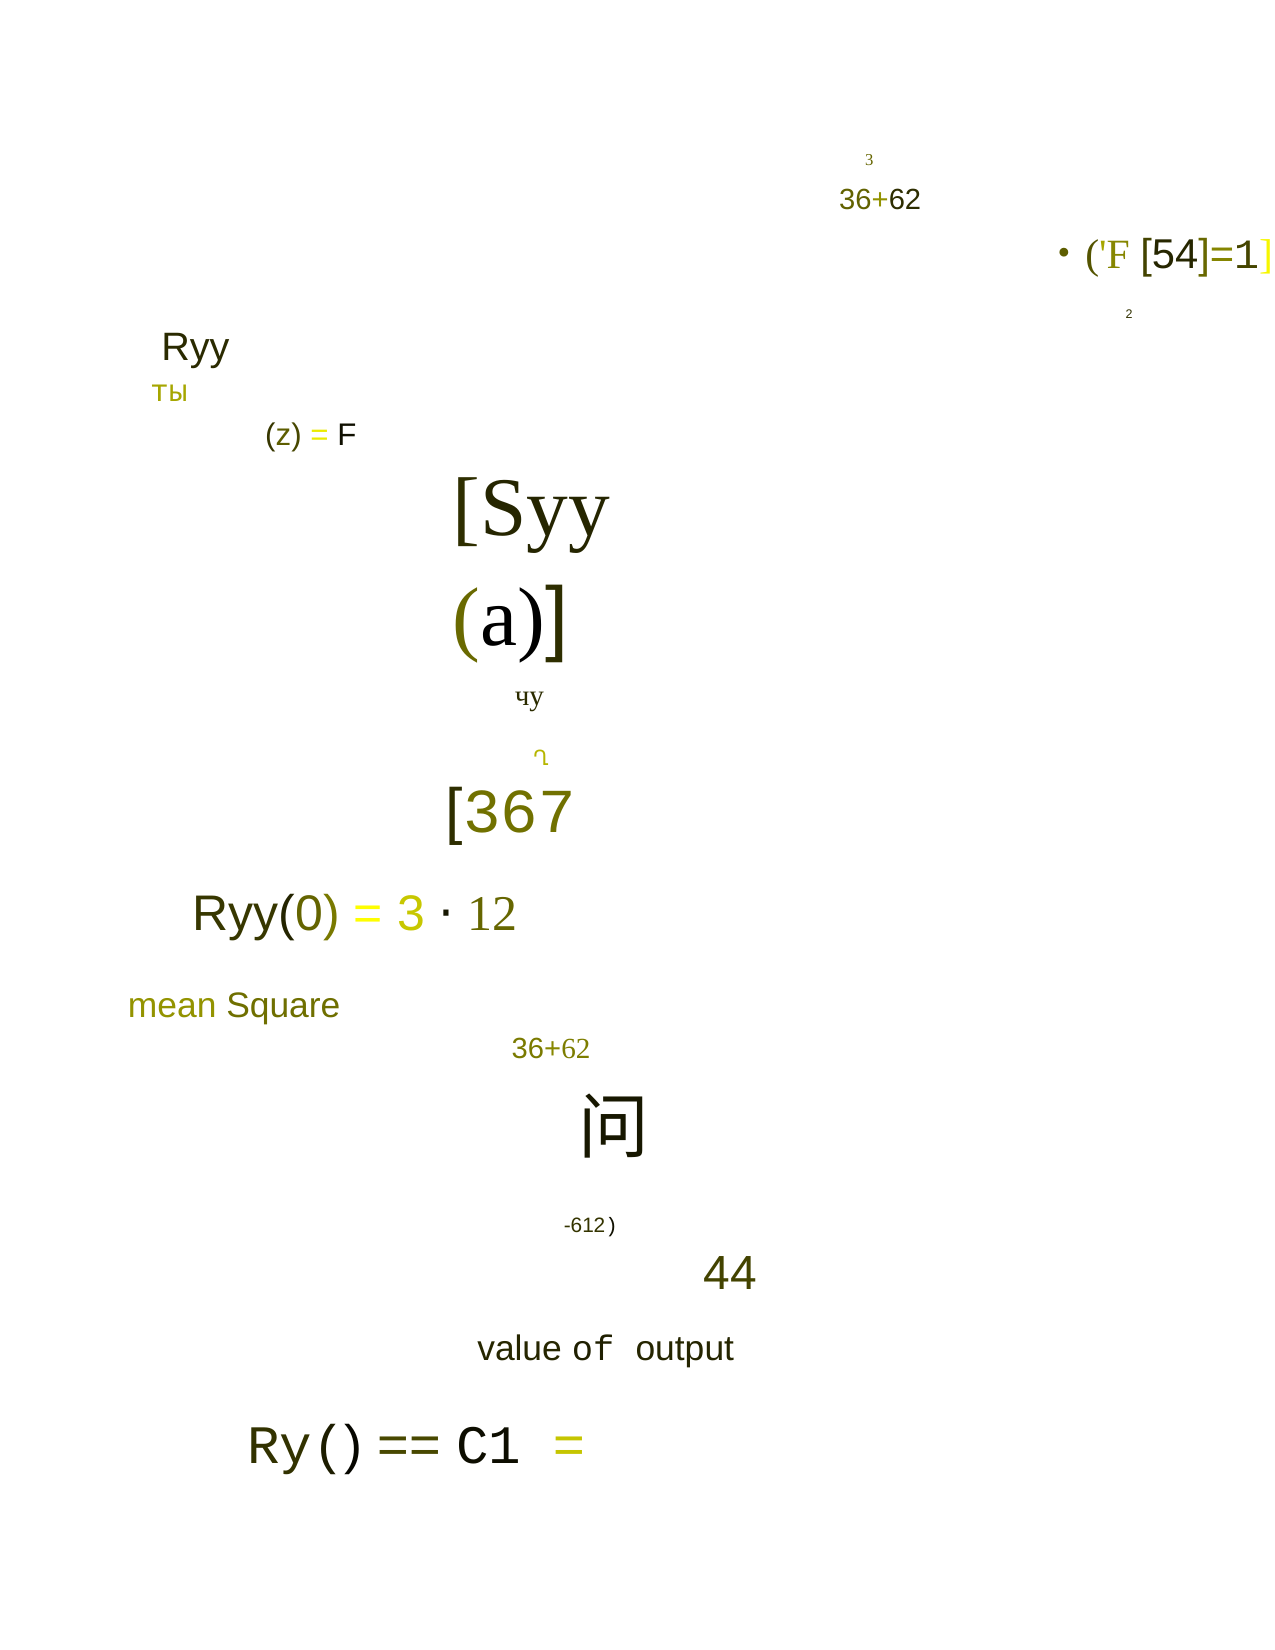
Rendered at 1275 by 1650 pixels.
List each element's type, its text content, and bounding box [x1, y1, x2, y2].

text ・('F [54]=1] [1043, 221, 1275, 281]
text Ղ [534, 744, 576, 769]
text чу [514, 678, 592, 711]
text 3 [865, 150, 926, 169]
text value of output [477, 1327, 854, 1371]
text 2 [1125, 306, 1180, 321]
text ты [150, 375, 1125, 411]
text (z) = F [265, 416, 452, 452]
text 44 [703, 1244, 776, 1300]
text 36+62 [839, 182, 993, 216]
text Ryy(0) = 3 ⋅ 12 [192, 877, 529, 945]
text 36+62 [511, 1031, 637, 1065]
text -612) [563, 1212, 682, 1238]
text 问 [578, 1070, 657, 1173]
text [367 [445, 773, 608, 851]
text Ry() == C1 = 1/4. [247, 1412, 730, 1479]
text mean Square [128, 984, 482, 1025]
text [Syy (a)] [452, 457, 668, 663]
text Ryy [161, 323, 287, 368]
